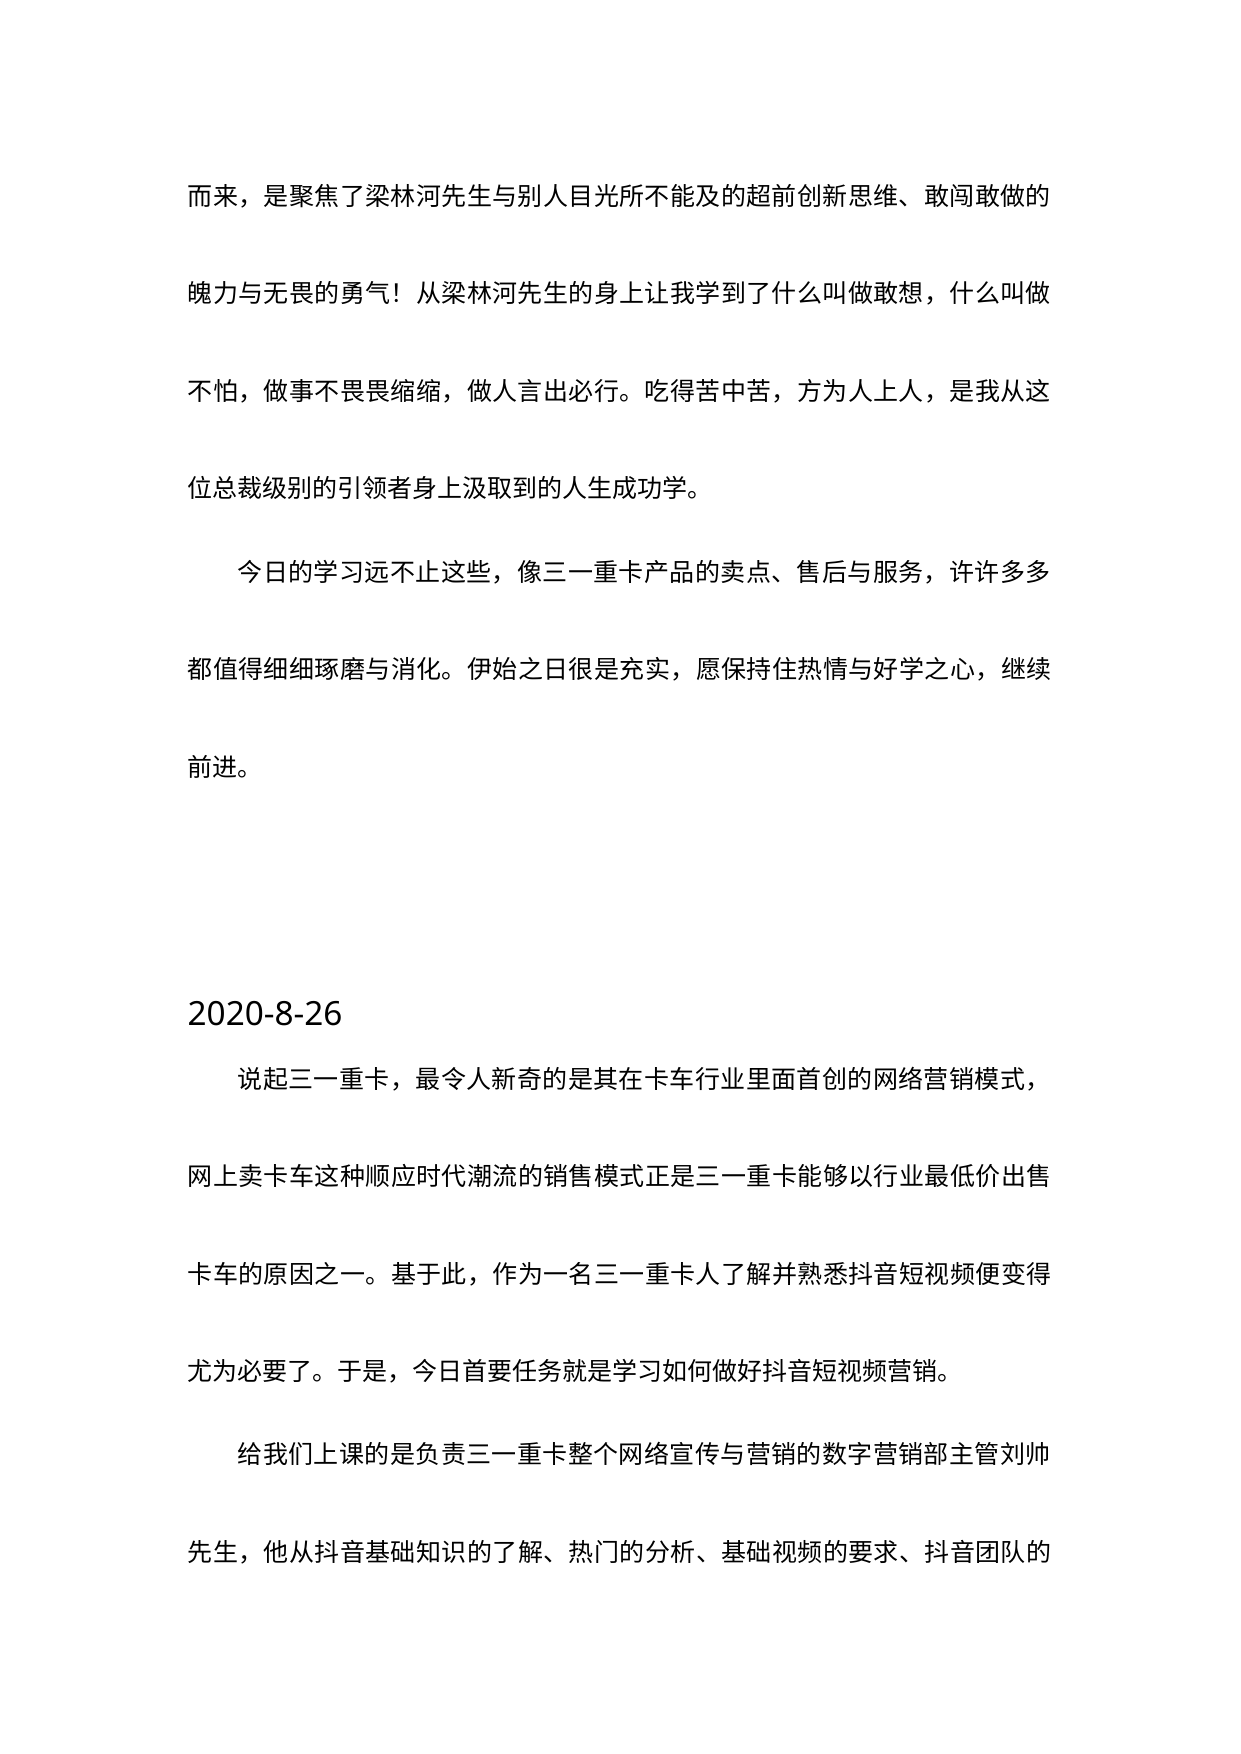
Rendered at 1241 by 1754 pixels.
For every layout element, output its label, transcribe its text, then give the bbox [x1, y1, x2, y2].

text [187, 162, 1053, 519]
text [187, 1420, 1053, 1583]
text 说起三一重卡，最令人新奇的是其在卡车行业里面首创的网络营销模式，网上卖卡车这种顺应时代潮流的销售模式正是三一重卡能够以行业最低价出售卡车的原因之一。基于此，作为一名三一重卡人了解并熟悉抖音短视频便变得尤为必要了。于是，今日首要任务就是学习如何做好抖音短视频营销。 [187, 1045, 1053, 1402]
text 今日的学习远不止这些，像三一重卡产品的卖点、售后与服务，许许多多都值得细细琢磨与消化。伊始之日很是充实，愿保持住热情与好学之心，继续前进。 [187, 538, 1053, 798]
text 2020-8-26 [187, 980, 1053, 1045]
